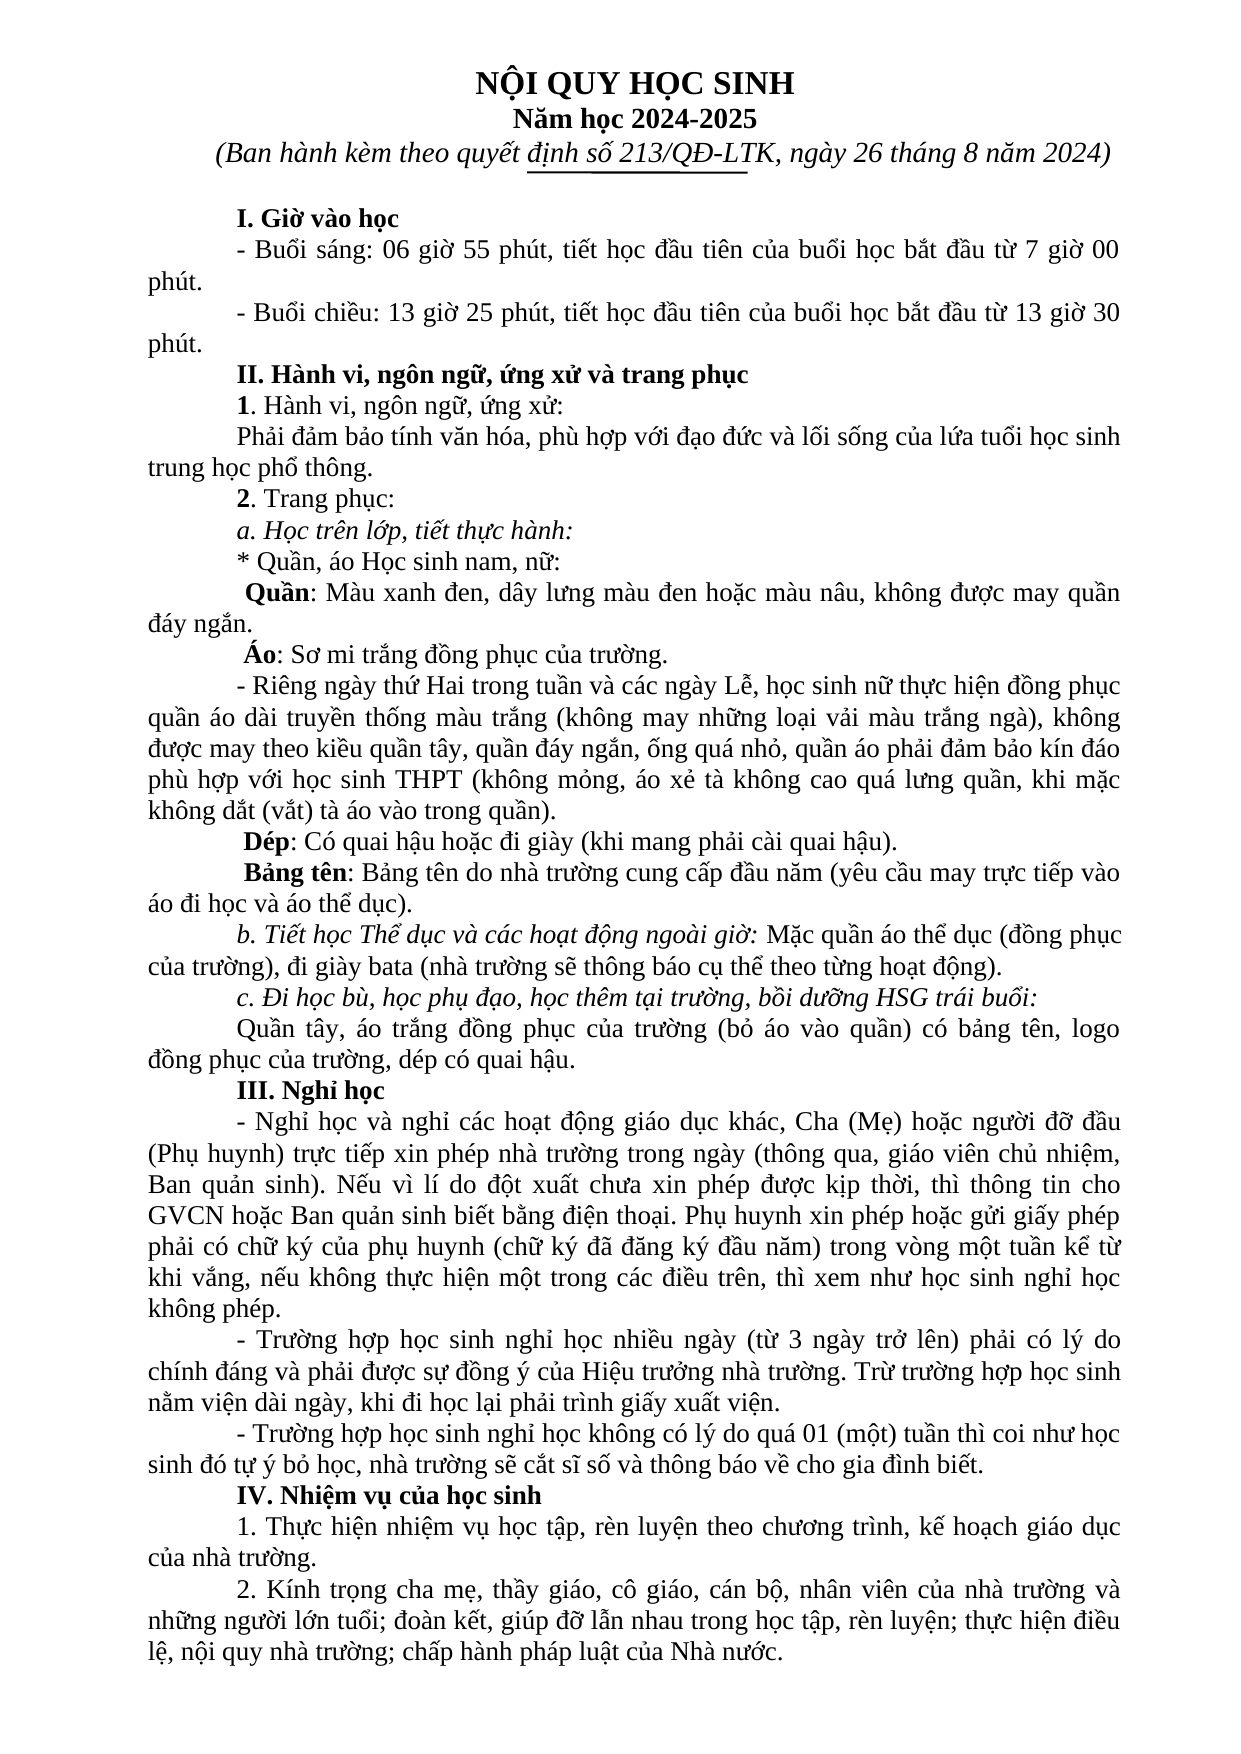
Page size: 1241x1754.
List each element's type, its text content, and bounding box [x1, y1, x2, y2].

text * Quần, áo Học sinh nam, nữ: [148, 545, 1122, 576]
text - Nghỉ học và nghỉ các hoạt động giáo dục khác, Cha (Mẹ) hoặc người đỡ đầu (Phụ huynh) trực tiếp xin phép nhà trường trong ngày (thông qua, giáo viên chủ nhiệm, Ban quản sinh). Nếu vì lí do đột xuất chưa xin phép được kịp thời, thì thông tin cho GVCN hoặc Ban quản sinh biết bằng điện thoại. Phụ huynh xin phép hoặc gửi giấy phép phải có chữ ký của phụ huynh (chữ ký đã đăng ký đầu năm) trong vòng một tuần kể từ khi vắng, nếu không thực hiện một trong các điều trên, thì xem như học sinh nghỉ học không phép. [148, 1106, 1122, 1323]
text I. Giờ vào học [148, 202, 1122, 233]
text Quần: Màu xanh đen, dây lưng màu đen hoặc màu nâu, không được may quần đáy ngắn. [148, 576, 1122, 638]
text II. Hành vi, ngôn ngữ, ứng xử và trang phục [148, 358, 1122, 389]
text 2. Kính trọng cha mẹ, thầy giáo, cô giáo, cán bộ, nhân viên của nhà trường và những người lớn tuổi; đoàn kết, giúp đỡ lẫn nhau trong học tập, rèn luyện; thực hiện điều lệ, nội quy nhà trường; chấp hành pháp luật của Nhà nước. [148, 1573, 1122, 1666]
text - Trường hợp học sinh nghỉ học nhiều ngày (từ 3 ngày trở lên) phải có lý do chính đáng và phải được sự đồng ý của Hiệu trưởng nhà trường. Trừ trường hợp học sinh nằm viện dài ngày, khi đi học lại phải trình giấy xuất viện. [148, 1323, 1122, 1417]
text Áo: Sơ mi trắng đồng phục của trường. [148, 638, 1122, 669]
text NỘI QUY HỌC SINH [148, 63, 1122, 102]
text Năm học 2024-2025 [148, 102, 1122, 135]
text a. Học trên lớp, tiết thực hành: [148, 514, 1122, 545]
text IV. Nhiệm vụ của học sinh [148, 1479, 1122, 1510]
text Quần tây, áo trắng đồng phục của trường (bỏ áo vào quần) có bảng tên, logo đồng phục của trường, dép có quai hậu. [148, 1012, 1122, 1074]
text Dép: Có quai hậu hoặc đi giày (khi mang phải cài quai hậu). [148, 825, 1122, 856]
text - Buổi chiều: 13 giờ 25 phút, tiết học đầu tiên của buổi học bắt đầu từ 13 giờ 30 phút. [148, 296, 1122, 358]
text III. Nghỉ học [148, 1074, 1122, 1106]
text 1. Thực hiện nhiệm vụ học tập, rèn luyện theo chương trình, kế hoạch giáo dục của nhà trường. [148, 1510, 1122, 1573]
text Phải đảm bảo tính văn hóa, phù hợp với đạo đức và lối sống của lứa tuổi học sinh trung học phổ thông. [148, 420, 1122, 483]
text Bảng tên: Bảng tên do nhà trường cung cấp đầu năm (yêu cầu may trực tiếp vào áo đi học và áo thể dục). [148, 856, 1122, 919]
text - Riêng ngày thứ Hai trong tuần và các ngày Lễ, học sinh nữ thực hiện đồng phục quần áo dài truyền thống màu trắng (không may những loại vải màu trắng ngà), không được may theo kiều quần tây, quần đáy ngắn, ống quá nhỏ, quần áo phải đảm bảo kín đáo phù hợp với học sinh THPT (không mỏng, áo xẻ tà không cao quá lưng quần, khi mặc không dắt (vắt) tà áo vào trong quần). [148, 669, 1122, 825]
text - Buổi sáng: 06 giờ 55 phút, tiết học đầu tiên của buổi học bắt đầu từ 7 giờ 00 phút. [148, 233, 1122, 296]
text 2. Trang phục: [148, 483, 1122, 514]
text c. Đi học bù, học phụ đạo, học thêm tại trường, bồi dưỡng HSG trái buổi: [148, 981, 1122, 1012]
text 1. Hành vi, ngôn ngữ, ứng xử: [148, 389, 1122, 420]
text b. Tiết học Thể dục và các hoạt động ngoài giờ: Mặc quần áo thể dục (đồng phục của trường), đi giày bata (nhà trường sẽ thông báo cụ thể theo từng hoạt động). [148, 919, 1122, 981]
text - Trường hợp học sinh nghỉ học không có lý do quá 01 (một) tuần thì coi như học sinh đó tự ý bỏ học, nhà trường sẽ cắt sĩ số và thông báo về cho gia đình biết. [148, 1417, 1122, 1479]
text (Ban hành kèm theo quyết định số 213/QĐ-LTK, ngày 26 tháng 8 năm 2024) [148, 135, 1122, 169]
